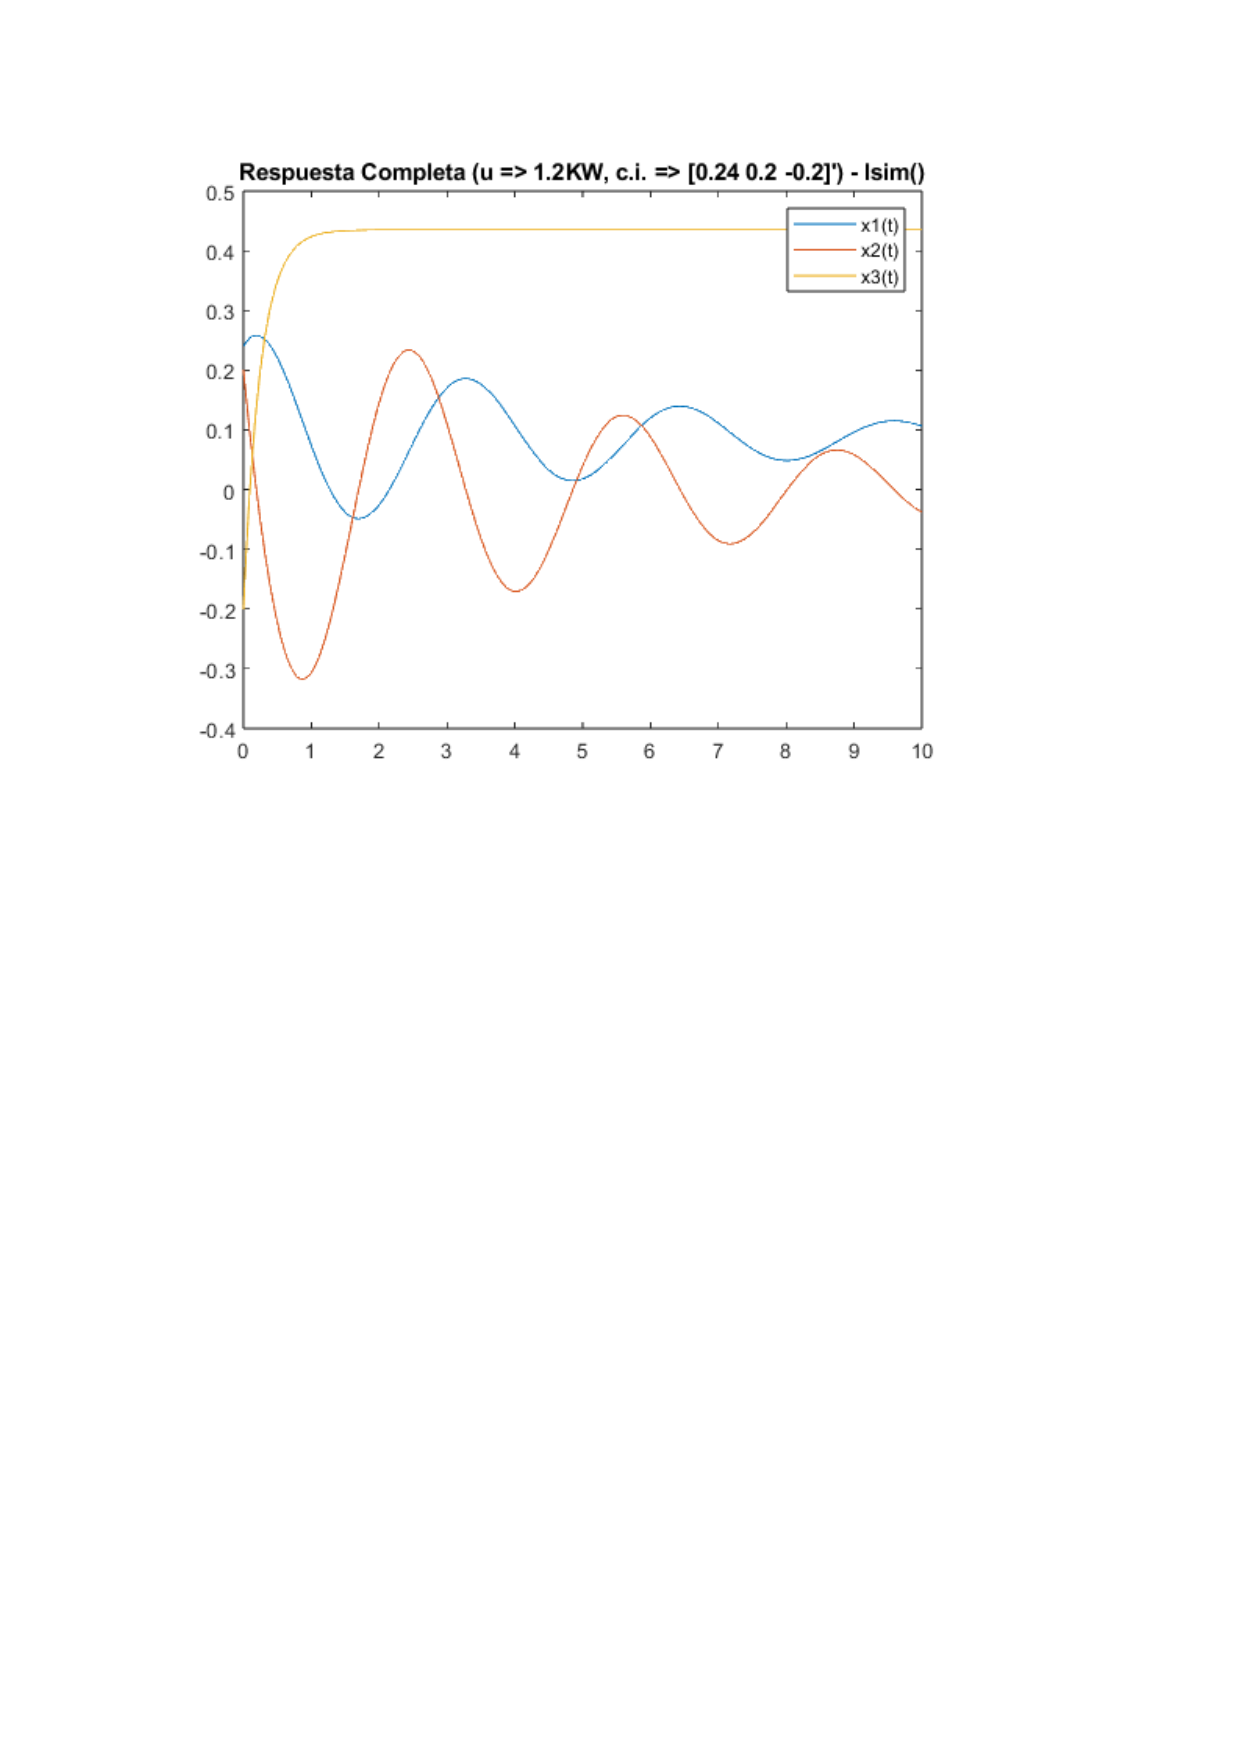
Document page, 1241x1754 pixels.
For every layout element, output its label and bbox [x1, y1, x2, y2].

picture [150, 150, 966, 782]
